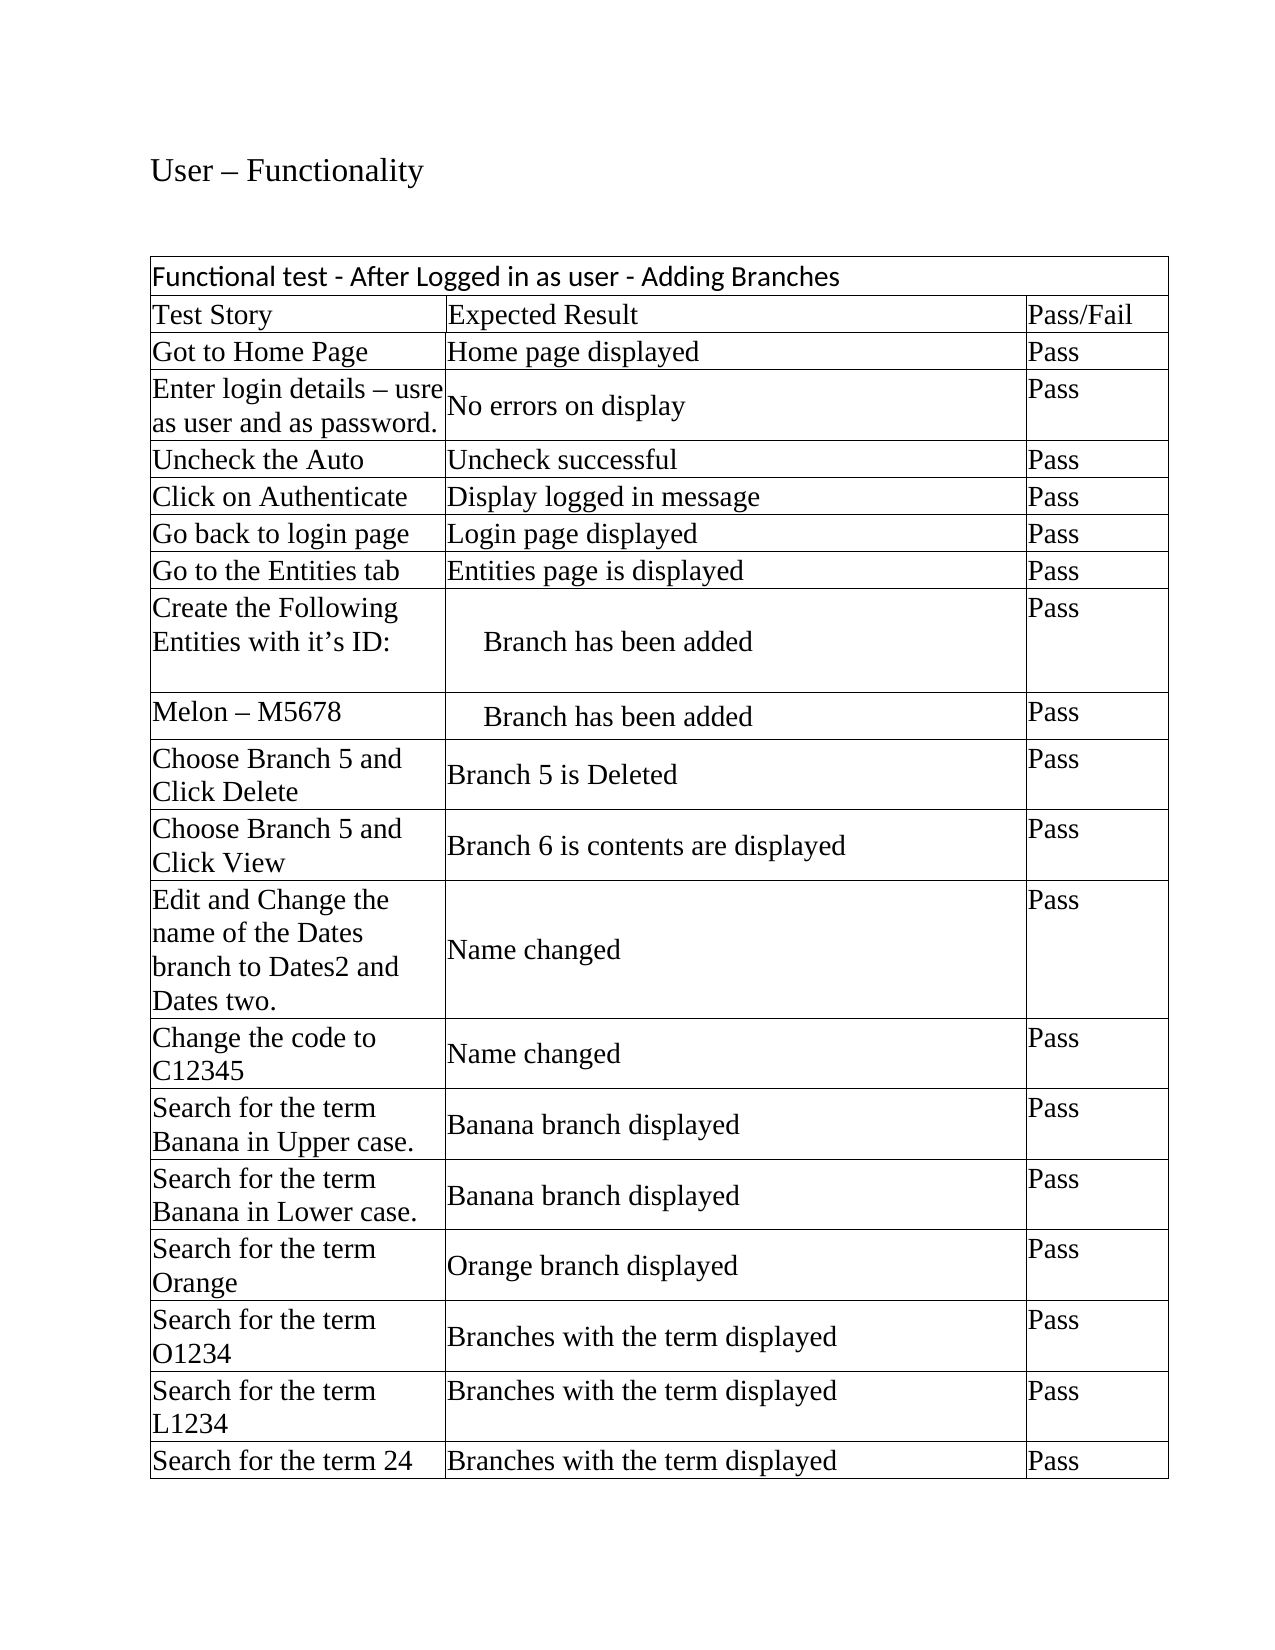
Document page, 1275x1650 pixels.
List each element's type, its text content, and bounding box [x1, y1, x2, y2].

table_cell Uncheck successful [446, 441, 1026, 477]
table_cell Pass [1027, 478, 1168, 514]
table_cell Branch 6 is contents are displayed [446, 810, 1026, 880]
table_cell Choose Branch 5 and Click Delete [151, 740, 445, 809]
table_cell Enter login details – usre as user and as password. [151, 370, 445, 440]
table_cell Uncheck the Auto [151, 441, 445, 477]
table_cell Pass [1027, 1019, 1168, 1088]
table_cell Pass [1027, 693, 1168, 738]
table_cell Branch has been added [446, 693, 1026, 738]
table_cell Pass [1027, 881, 1168, 1017]
table_cell Branch 5 is Deleted [446, 740, 1026, 809]
table_cell Go to the Entities tab [151, 552, 445, 588]
table_cell Entities page is displayed [446, 552, 1026, 588]
table_cell Go back to login page [151, 515, 445, 551]
table_cell Pass/Fail [1027, 296, 1168, 332]
table_cell Search for the term 24 [151, 1442, 445, 1478]
table_cell Pass [1027, 1160, 1168, 1229]
table_cell Search for the term Banana in Upper case. [151, 1089, 445, 1159]
table_cell Branches with the term displayed [446, 1301, 1026, 1371]
table_cell Pass [1027, 1089, 1168, 1159]
table_cell Home page displayed [446, 333, 1026, 369]
table_cell Edit and Change the name of the Dates branch to Dates2 and Dates two. [151, 881, 445, 1017]
table_cell Login page displayed [446, 515, 1026, 551]
table_cell Search for the term O1234 [151, 1301, 445, 1371]
table_cell Banana branch displayed [446, 1089, 1026, 1159]
table_cell Pass [1027, 1372, 1168, 1441]
table_cell Pass [1027, 370, 1168, 440]
table_cell Search for the term Banana in Lower case. [151, 1160, 445, 1229]
table_header Functional test - After Logged in as user - Adding Branches [151, 257, 1168, 295]
text User – Functionality [150, 150, 1125, 188]
table_cell Change the code to C12345 [151, 1019, 445, 1088]
table_cell Create the Following Entities with it’s ID: [151, 589, 445, 692]
table_cell Pass [1027, 333, 1168, 369]
table_cell Name changed [446, 1019, 1026, 1088]
table_cell Branches with the term displayed [446, 1442, 1026, 1478]
table_cell Branch has been added [446, 589, 1026, 692]
table_cell Pass [1027, 1230, 1168, 1300]
table_cell Pass [1027, 589, 1168, 692]
table_cell Search for the term Orange [151, 1230, 445, 1300]
table_cell Search for the term L1234 [151, 1372, 445, 1441]
table_cell Click on Authenticate [151, 478, 445, 514]
table_cell Pass [1027, 810, 1168, 880]
table_cell Display logged in message [446, 478, 1026, 514]
table_cell Got to Home Page [151, 333, 445, 369]
table_cell Banana branch displayed [446, 1160, 1026, 1229]
table_cell Pass [1027, 1442, 1168, 1478]
table_cell Pass [1027, 552, 1168, 588]
table_cell Pass [1027, 1301, 1168, 1371]
table_cell Name changed [446, 881, 1026, 1017]
table_cell Test Story [151, 296, 446, 332]
table_cell Pass [1027, 740, 1168, 809]
table_cell Pass [1027, 515, 1168, 551]
table_cell Expected Result [447, 296, 1026, 332]
table_cell Branches with the term displayed [446, 1372, 1026, 1441]
table_cell Melon – M5678 [151, 693, 445, 738]
table_cell Pass [1027, 441, 1168, 477]
table_cell No errors on display [446, 370, 1026, 440]
table_cell Orange branch displayed [446, 1230, 1026, 1300]
table_cell Choose Branch 5 and Click View [151, 810, 445, 880]
